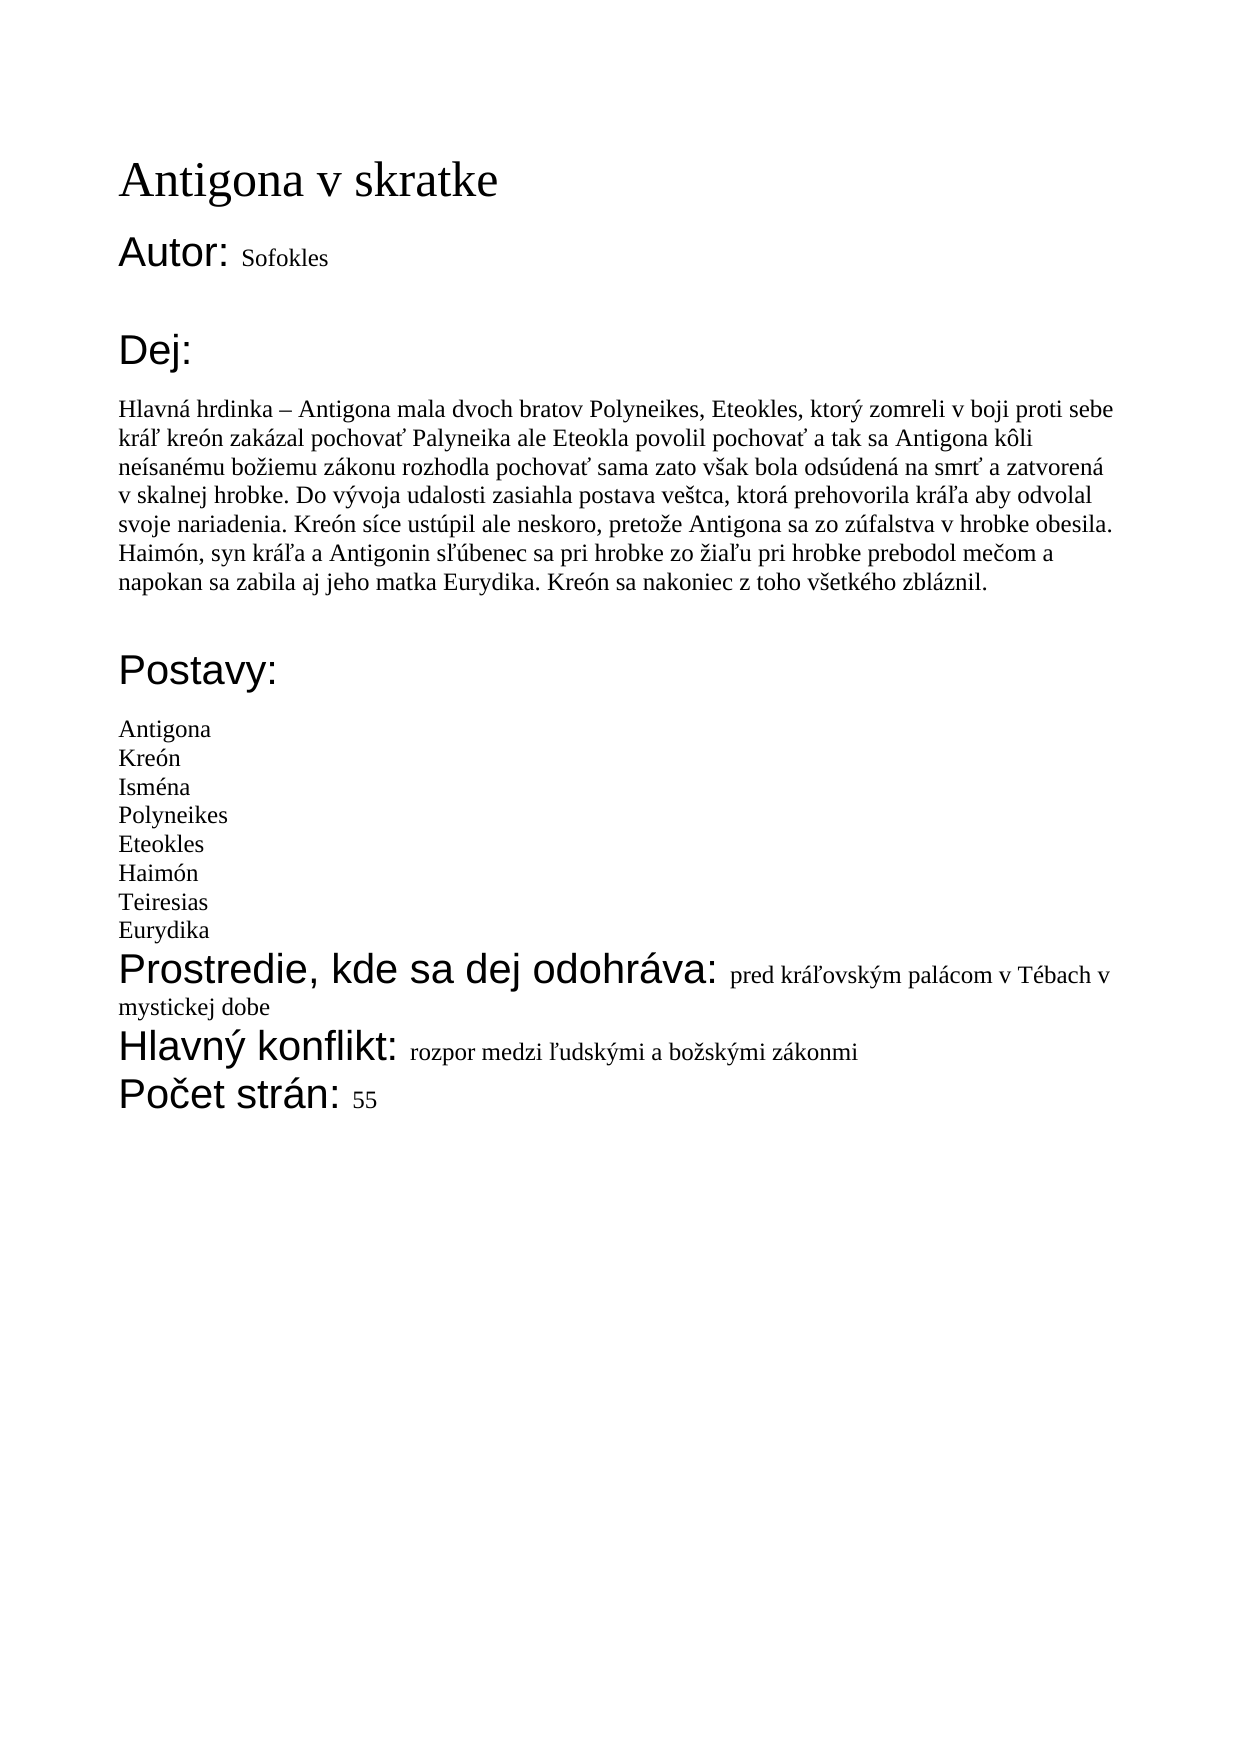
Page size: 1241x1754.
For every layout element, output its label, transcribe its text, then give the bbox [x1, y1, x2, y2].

subtitle Postavy: [118, 646, 1122, 693]
text Eurydika [118, 916, 1122, 944]
text Hlavná hrdinka – Antigona mala dvoch bratov Polyneikes, Eteokles, ktorý zomreli v boji proti sebe kráľ kreón zakázal pochovať Palyneika ale Eteokla povolil pochovať a tak sa Antigona kôli neísanému božiemu zákonu rozhodla pochovať sama zato však bola odsúdená na smrť a zatvorená v skalnej hrobke. Do vývoja udalosti zasiahla postava veštca, ktorá prehovorila kráľa aby odvolal svoje nariadenia. Kreón síce ustúpil ale neskoro, pretože Antigona sa zo zúfalstva v hrobke obesila. [118, 394, 1122, 538]
text Teiresias [118, 887, 1122, 916]
text Eteokles [118, 829, 1122, 858]
text Haimón [118, 858, 1122, 887]
subtitle Dej: [118, 326, 1122, 373]
title Antigona v skratke [118, 149, 1122, 207]
text Isména [118, 772, 1122, 801]
text Polyneikes [118, 801, 1122, 829]
text Kreón [118, 743, 1122, 772]
text Prostredie, kde sa dej odohráva: pred kráľovským palácom v Tébach v mystickej dobe [118, 944, 1122, 1021]
text Autor: Sofokles [118, 228, 1122, 276]
text Počet strán: 55 [118, 1069, 1122, 1117]
text Hlavný konflikt: rozpor medzi ľudskými a božskými zákonmi [118, 1021, 1122, 1069]
text Antigona [118, 714, 1122, 743]
text Haimón, syn kráľa a Antigonin sľúbenec sa pri hrobke zo žiaľu pri hrobke prebodol mečom a napokan sa zabila aj jeho matka Eurydika. Kreón sa nakoniec z toho všetkého zbláznil. [118, 538, 1122, 596]
